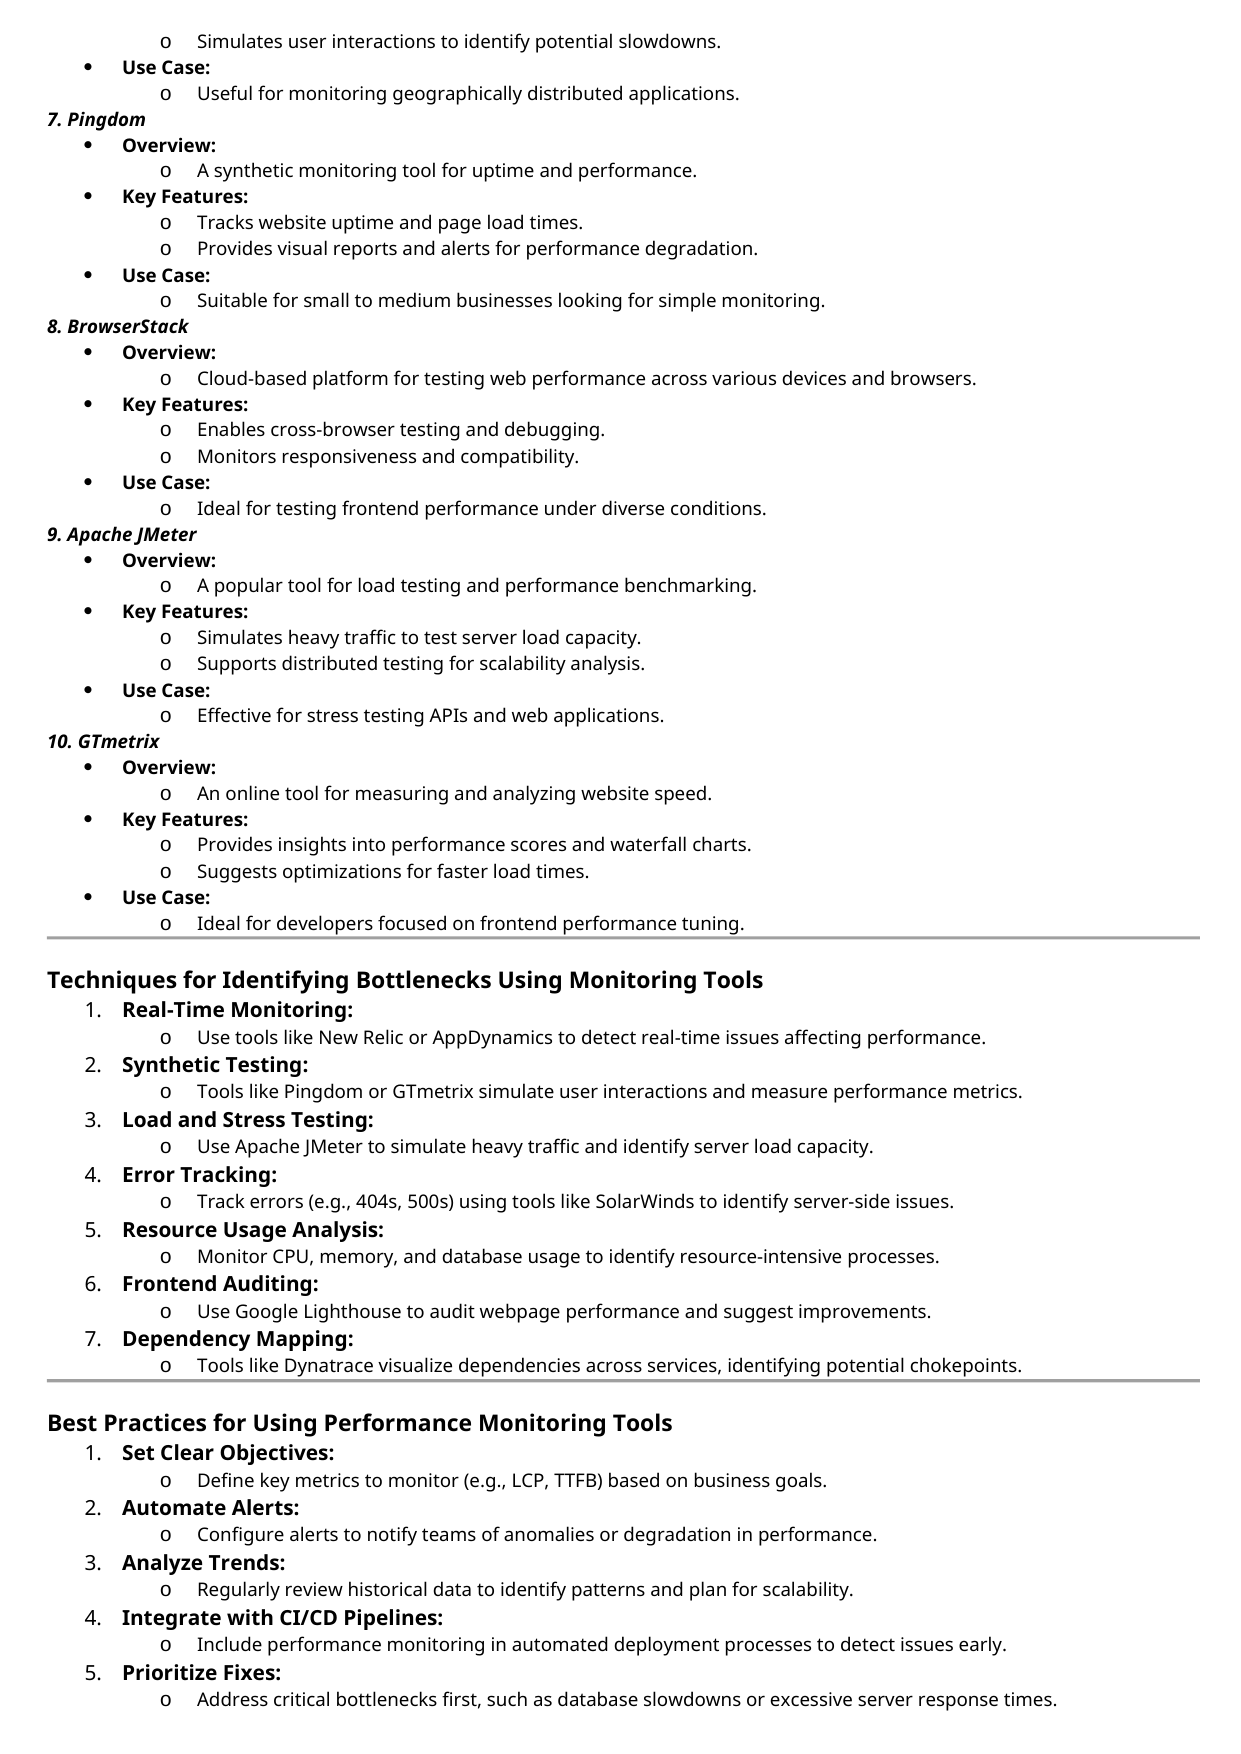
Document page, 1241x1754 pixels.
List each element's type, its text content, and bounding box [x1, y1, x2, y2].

list Use Google Lighthouse to audit webpage performance and suggest improvements. [159, 1350, 1200, 1376]
list Use Case: [84, 521, 1200, 547]
list Key Features: [84, 443, 1200, 469]
list Set Clear Objectives: [84, 1490, 1200, 1519]
list Key Features: [84, 858, 1200, 884]
subtitle 7. Pingdom [47, 158, 1200, 184]
list Use Case: [84, 729, 1200, 754]
list Key Features: [84, 28, 1200, 54]
list Track errors (e.g., 404s, 500s) using tools like SolarWinds to identify server-side issues. [159, 1240, 1200, 1267]
list Real-Time Monitoring: [84, 1047, 1200, 1076]
subtitle Techniques for Identifying Bottlenecks Using Monitoring Tools [47, 1016, 1200, 1047]
list Supports distributed testing for scalability analysis. [159, 702, 1200, 729]
list Overview: [84, 806, 1200, 832]
list Simulates user interactions to identify potential slowdowns. [159, 80, 1200, 106]
subtitle 10. GTmetrix [47, 781, 1200, 806]
list Overview: [84, 391, 1200, 417]
list Tools like Pingdom or GTmetrix simulate user interactions and measure performance metrics. [159, 1131, 1200, 1157]
list Monitors responsiveness and compatibility. [159, 495, 1200, 521]
list Ideal for developers focused on frontend performance tuning. [159, 962, 1200, 988]
list Load and Stress Testing: [84, 1157, 1200, 1186]
list A synthetic monitoring tool for uptime and performance. [159, 209, 1200, 236]
list Integrate with CI/CD Pipelines: [84, 1655, 1200, 1683]
list Key Features: [84, 236, 1200, 261]
list Enables cross-browser testing and debugging. [159, 469, 1200, 495]
list Tools like Dynatrace visualize dependencies across services, identifying potential chokepoints. [159, 1405, 1200, 1431]
subtitle 9. Apache JMeter [47, 573, 1200, 599]
list Error Tracking: [84, 1212, 1200, 1240]
list Cloud-based platform for testing web performance across various devices and browsers. [159, 417, 1200, 443]
list Use tools like New Relic or AppDynamics to detect real-time issues affecting performance. [159, 1076, 1200, 1102]
list Use Case: [84, 936, 1200, 962]
list Key Features: [84, 651, 1200, 676]
list Useful for monitoring geographically distributed applications. [159, 132, 1200, 158]
list Use Case: [84, 106, 1200, 132]
list Regularly review historical data to identify patterns and plan for scalability. [159, 1628, 1200, 1655]
list Tracks website uptime and page load times. [159, 261, 1200, 287]
list Monitor CPU, memory, and database usage to identify resource-intensive processes. [159, 1295, 1200, 1321]
list Overview: [84, 184, 1200, 209]
list Include performance monitoring in automated deployment processes to detect issues early. [159, 1683, 1200, 1709]
list Provides insights into performance scores and waterfall charts. [159, 884, 1200, 910]
subtitle Best Practices for Using Performance Monitoring Tools [47, 1459, 1200, 1490]
list Analyze Trends: [84, 1600, 1200, 1628]
list Synthetic Testing: [84, 1102, 1200, 1131]
list Automate Alerts: [84, 1545, 1200, 1573]
list Use Case: [84, 314, 1200, 339]
list An online tool for measuring and analyzing website speed. [159, 832, 1200, 858]
list Frontend Auditing: [84, 1321, 1200, 1350]
list Tracks load times from multiple locations. [159, 54, 1200, 80]
subtitle 8. BrowserStack [47, 366, 1200, 391]
list Provides visual reports and alerts for performance degradation. [159, 287, 1200, 314]
list Simulates heavy traffic to test server load capacity. [159, 676, 1200, 702]
list A popular tool for load testing and performance benchmarking. [159, 624, 1200, 651]
list Use Apache JMeter to simulate heavy traffic and identify server load capacity. [159, 1186, 1200, 1212]
list Suitable for small to medium businesses looking for simple monitoring. [159, 339, 1200, 366]
list Dependency Mapping: [84, 1376, 1200, 1405]
list Effective for stress testing APIs and web applications. [159, 754, 1200, 781]
list Resource Usage Analysis: [84, 1267, 1200, 1295]
list Define key metrics to monitor (e.g., LCP, TTFB) based on business goals. [159, 1519, 1200, 1545]
list Ideal for testing frontend performance under diverse conditions. [159, 547, 1200, 573]
list Suggests optimizations for faster load times. [159, 910, 1200, 936]
list Overview: [84, 599, 1200, 624]
list Configure alerts to notify teams of anomalies or degradation in performance. [159, 1573, 1200, 1600]
